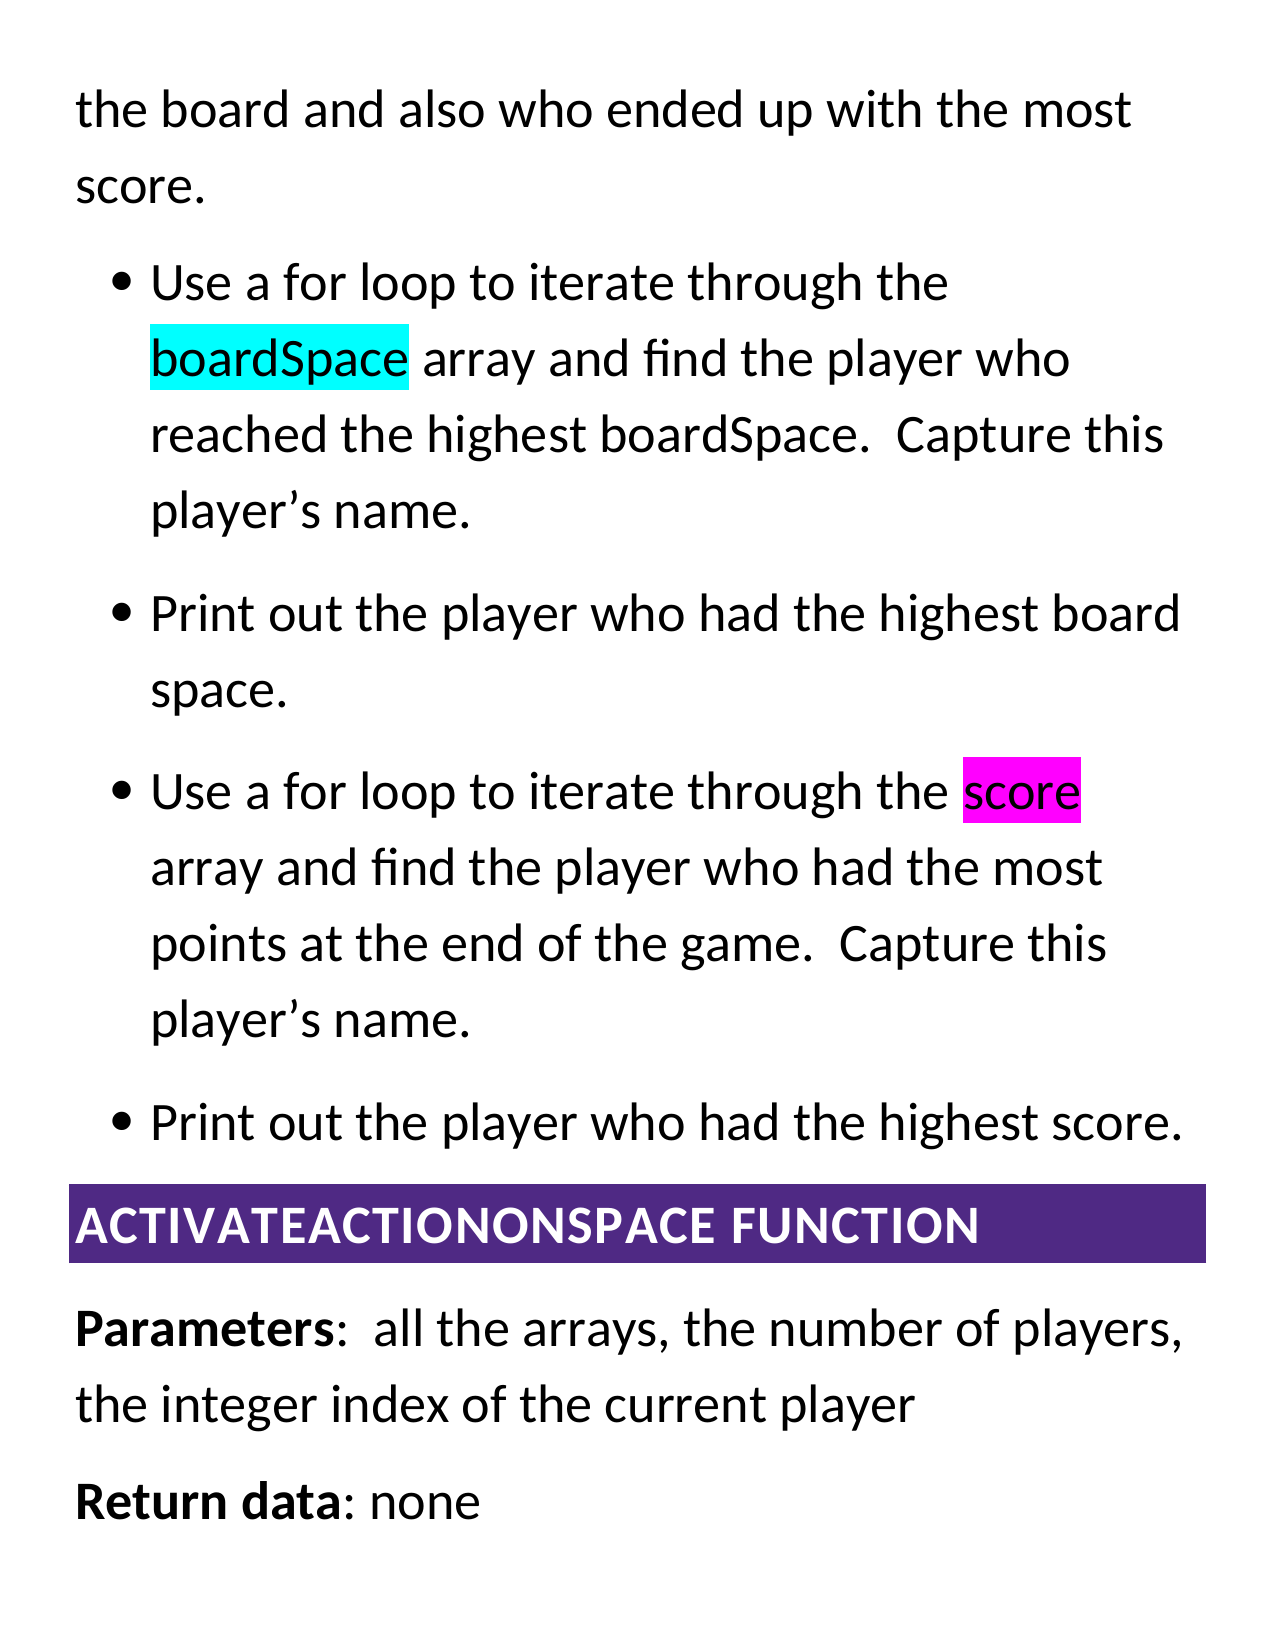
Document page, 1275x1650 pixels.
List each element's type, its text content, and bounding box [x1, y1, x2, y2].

list Print out the player who had the highest score. [112, 1088, 1200, 1154]
list Print out the player who had the highest board space. [112, 578, 1200, 753]
text Parameters: all the arrays, the number of players, the integer index of the current player [75, 1294, 1200, 1436]
list Use a for loop to iterate through the score array and find the player who had the most points at the end of the game. Capture this player’s name. [112, 757, 1200, 1083]
list Use a for loop to iterate through the boardSpace array and find the player who reached the highest boardSpace. Capture this player’s name. [112, 248, 1200, 574]
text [75, 75, 1200, 217]
text Return data: none [75, 1467, 1200, 1533]
subtitle ActivateActionOnSpace Function [75, 1191, 1200, 1257]
